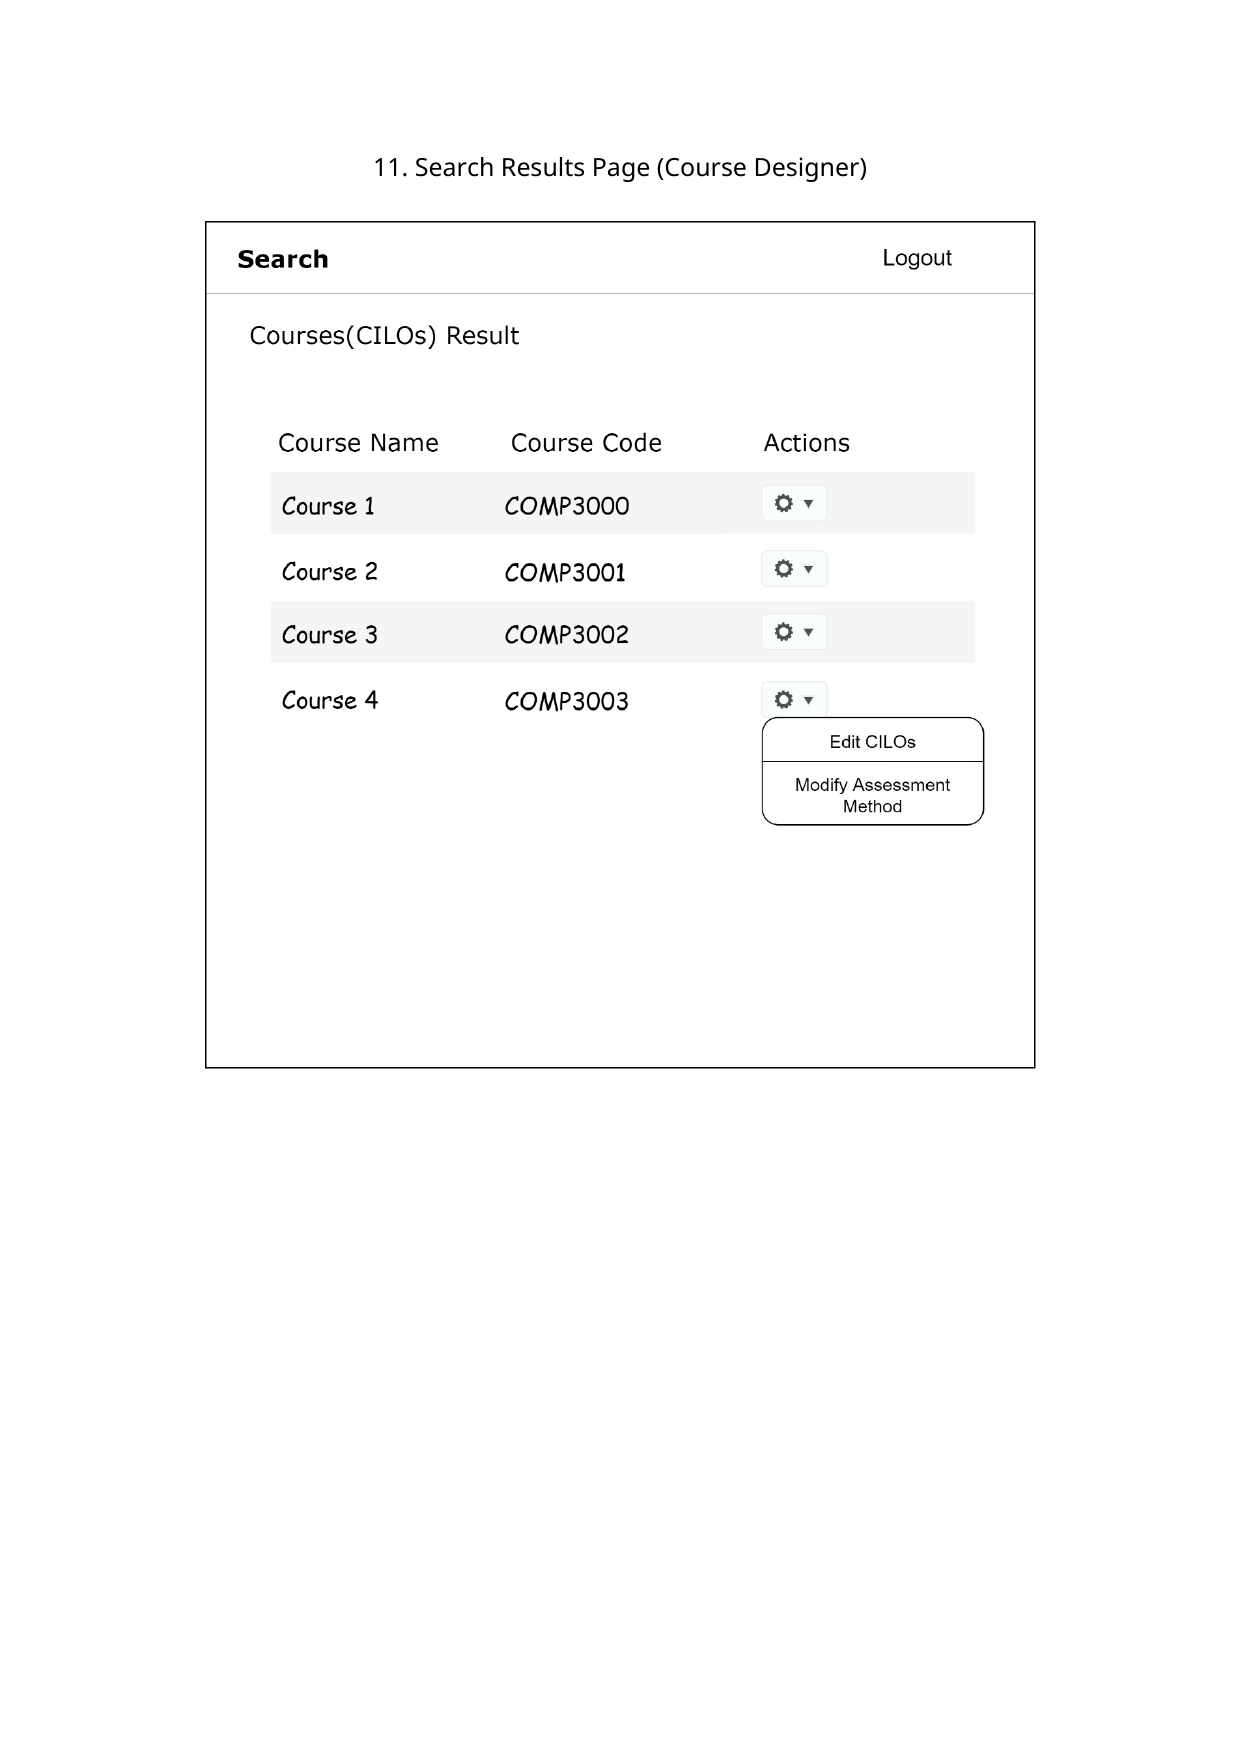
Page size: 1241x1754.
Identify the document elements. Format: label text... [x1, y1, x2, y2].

text 11. Search Results Page (Course Designer) [187, 150, 1053, 184]
picture [187, 203, 1053, 1086]
